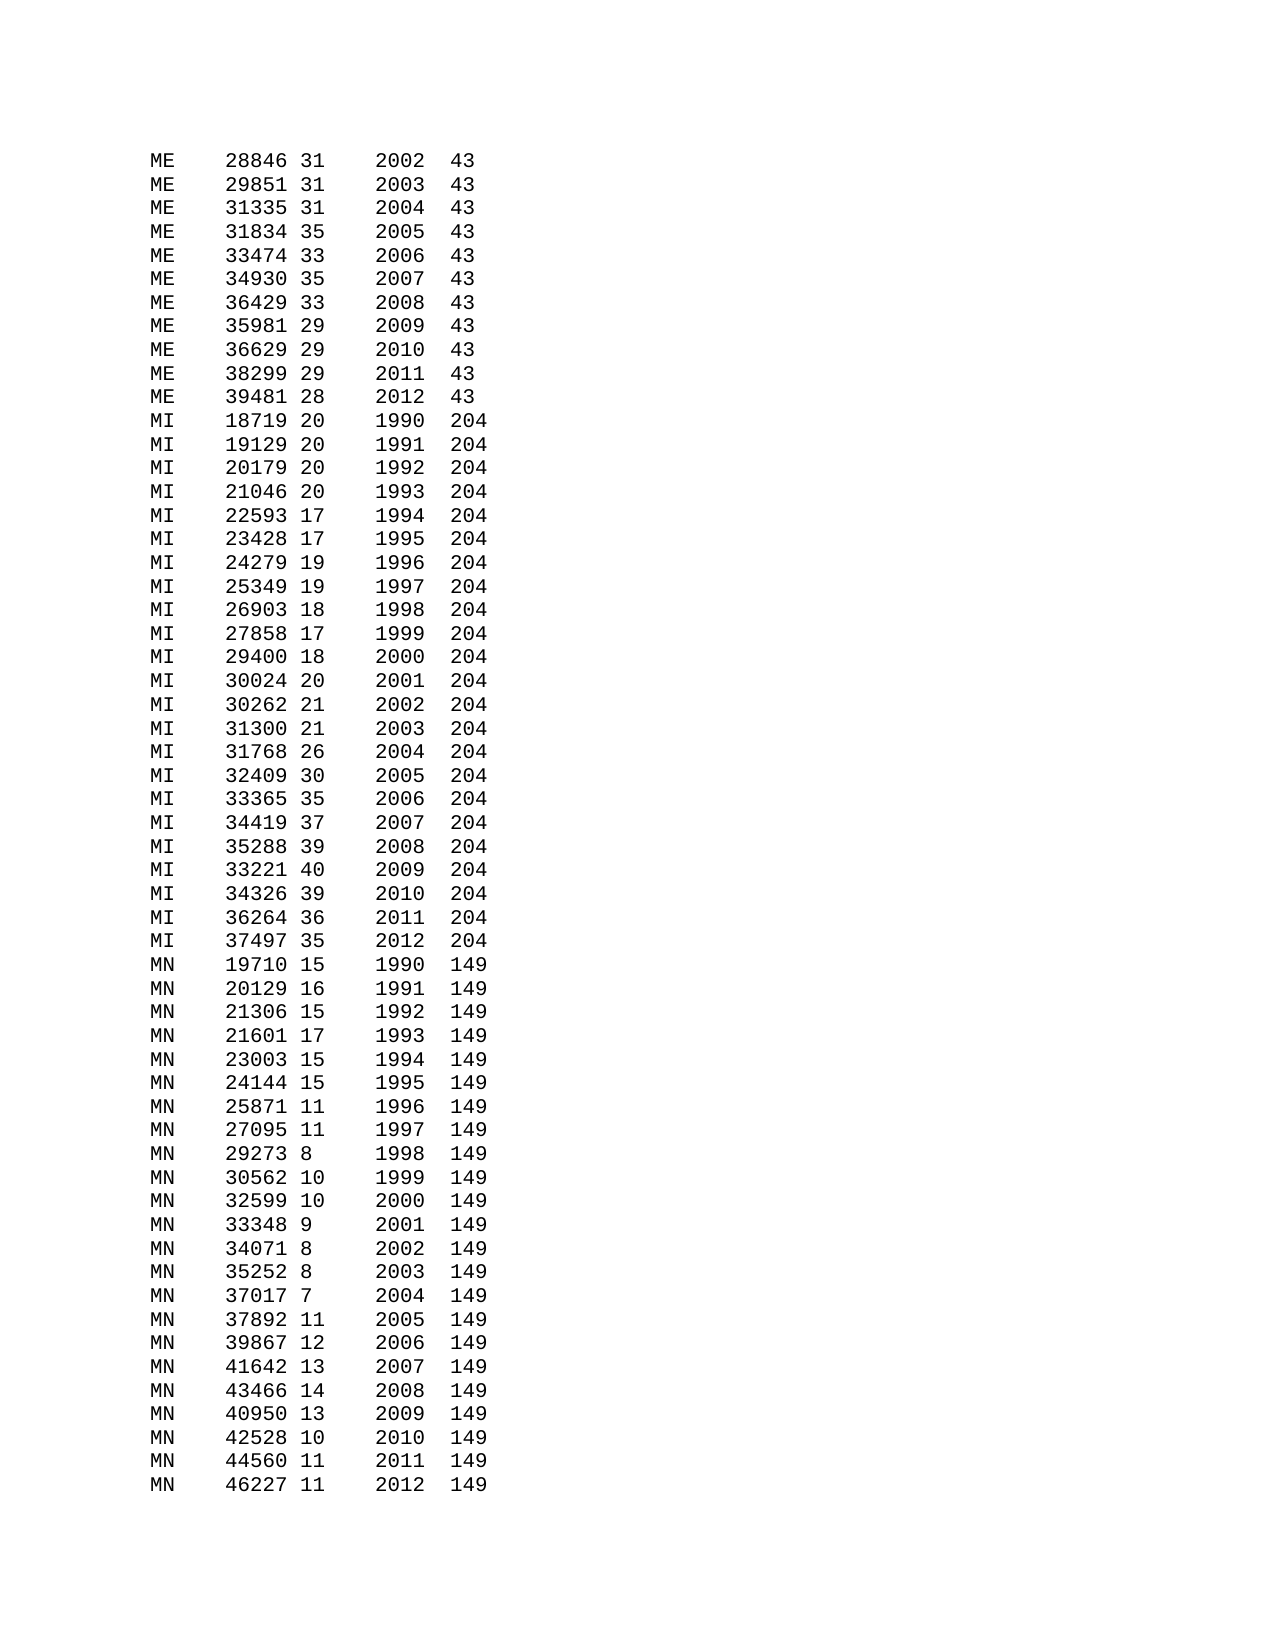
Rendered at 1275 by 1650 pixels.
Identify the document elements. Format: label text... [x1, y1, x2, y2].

text MI 26903 18 1998 204 [150, 599, 1125, 623]
text MI 37497 35 2012 204 [150, 930, 1125, 954]
text MI 23428 17 1995 204 [150, 528, 1125, 552]
text MN 43466 14 2008 149 [150, 1379, 1125, 1403]
text MN 21306 15 1992 149 [150, 1001, 1125, 1025]
text ME 35981 29 2009 43 [150, 316, 1125, 339]
text MI 29400 18 2000 204 [150, 647, 1125, 670]
text MN 46227 11 2012 149 [150, 1474, 1125, 1498]
text MN 40950 13 2009 149 [150, 1403, 1125, 1427]
text MN 25871 11 1996 149 [150, 1096, 1125, 1119]
text MN 24144 15 1995 149 [150, 1072, 1125, 1096]
text ME 31335 31 2004 43 [150, 197, 1125, 221]
text MI 24279 19 1996 204 [150, 552, 1125, 576]
text ME 28846 31 2002 43 [150, 150, 1125, 174]
text MN 30562 10 1999 149 [150, 1167, 1125, 1190]
text MN 32599 10 2000 149 [150, 1190, 1125, 1214]
text MN 19710 15 1990 149 [150, 954, 1125, 978]
text MN 37017 7 2004 149 [150, 1285, 1125, 1309]
text MN 35252 8 2003 149 [150, 1261, 1125, 1285]
text ME 36429 33 2008 43 [150, 292, 1125, 316]
text MI 33365 35 2006 204 [150, 788, 1125, 812]
text MN 33348 9 2001 149 [150, 1214, 1125, 1238]
text MI 30024 20 2001 204 [150, 670, 1125, 694]
text ME 36629 29 2010 43 [150, 339, 1125, 363]
text MN 44560 11 2011 149 [150, 1451, 1125, 1474]
text MI 22593 17 1994 204 [150, 505, 1125, 528]
text MI 34419 37 2007 204 [150, 812, 1125, 836]
text MI 33221 40 2009 204 [150, 859, 1125, 883]
text MI 25349 19 1997 204 [150, 576, 1125, 599]
text ME 39481 28 2012 43 [150, 386, 1125, 410]
text ME 33474 33 2006 43 [150, 244, 1125, 268]
text ME 34930 35 2007 43 [150, 268, 1125, 292]
text MI 34326 39 2010 204 [150, 883, 1125, 907]
text MI 31300 21 2003 204 [150, 717, 1125, 741]
text MN 41642 13 2007 149 [150, 1356, 1125, 1379]
text MI 32409 30 2005 204 [150, 765, 1125, 788]
text MN 39867 12 2006 149 [150, 1332, 1125, 1356]
text MN 29273 8 1998 149 [150, 1143, 1125, 1167]
text MI 19129 20 1991 204 [150, 434, 1125, 457]
text MI 27858 17 1999 204 [150, 623, 1125, 647]
text MN 42528 10 2010 149 [150, 1427, 1125, 1451]
text MN 34071 8 2002 149 [150, 1238, 1125, 1261]
text MN 23003 15 1994 149 [150, 1048, 1125, 1072]
text ME 31834 35 2005 43 [150, 221, 1125, 244]
text MI 31768 26 2004 204 [150, 741, 1125, 765]
text MI 18719 20 1990 204 [150, 410, 1125, 434]
text MI 35288 39 2008 204 [150, 836, 1125, 859]
text ME 29851 31 2003 43 [150, 174, 1125, 197]
text MI 30262 21 2002 204 [150, 694, 1125, 717]
text MI 21046 20 1993 204 [150, 481, 1125, 505]
text MN 20129 16 1991 149 [150, 978, 1125, 1001]
text ME 38299 29 2011 43 [150, 363, 1125, 386]
text MN 37892 11 2005 149 [150, 1309, 1125, 1332]
text MI 20179 20 1992 204 [150, 457, 1125, 481]
text MN 21601 17 1993 149 [150, 1025, 1125, 1048]
text MN 27095 11 1997 149 [150, 1119, 1125, 1143]
text MI 36264 36 2011 204 [150, 907, 1125, 930]
